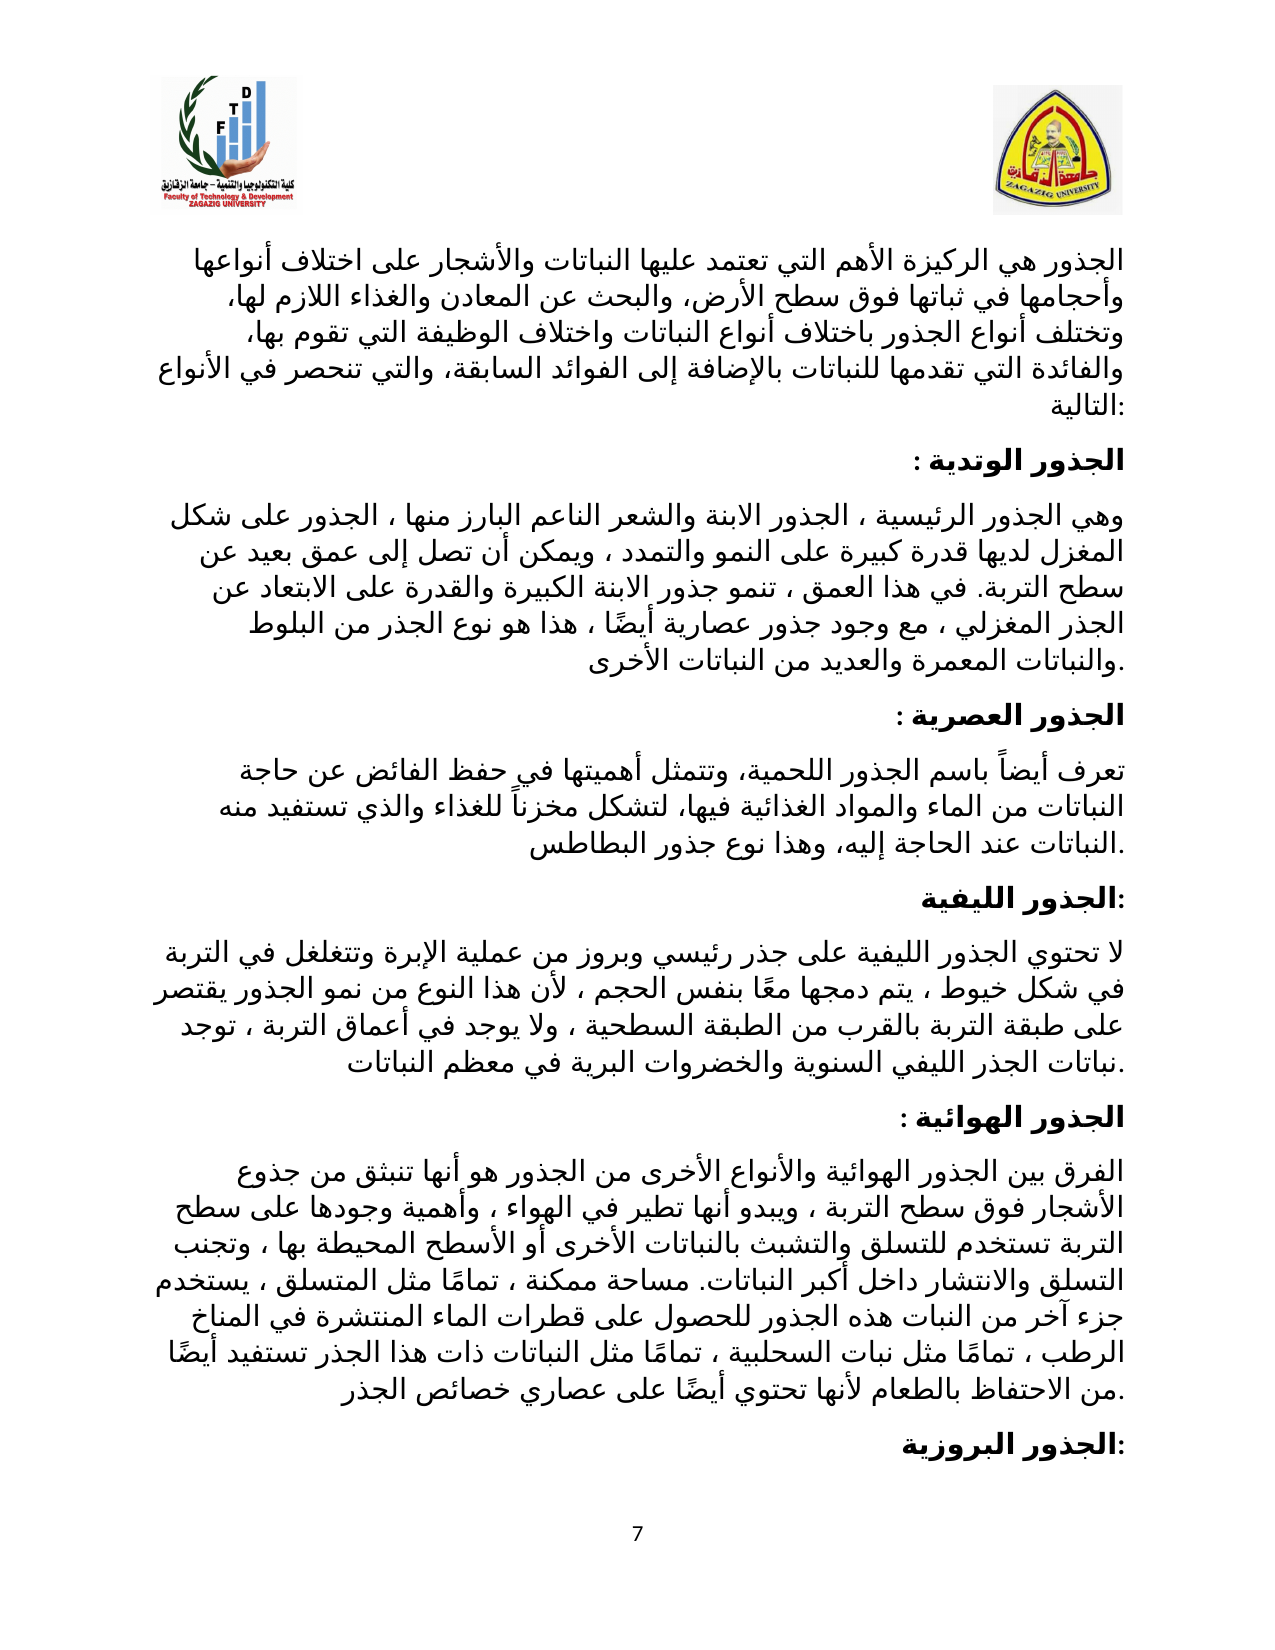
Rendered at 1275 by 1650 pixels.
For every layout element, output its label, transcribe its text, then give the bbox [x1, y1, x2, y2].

text الجذور الليفية: [150, 880, 1125, 916]
text الفرق بين الجذور الهوائية والأنواع الأخرى من الجذور هو أنها تنبثق من جذوع الأشجار فوق سطح التربة ، ويبدو أنها تطير في الهواء ، وأهمية وجودها على سطح التربة تستخدم للتسلق والتشبث بالنباتات الأخرى أو الأسطح المحيطة بها ، وتجنب التسلق والانتشار داخل أكبر النباتات. مساحة ممكنة ، تمامًا مثل المتسلق ، يستخدم جزء آخر من النبات هذه الجذور للحصول على قطرات الماء المنتشرة في المناخ الرطب ، تمامًا مثل نبات السحلبية ، تمامًا مثل النباتات ذات هذا الجذر تستفيد أيضًا من الاحتفاظ بالطعام لأنها تحتوي أيضًا على عصاري خصائص الجذر. [150, 1154, 1125, 1407]
text تعرف أيضاً باسم الجذور اللحمية، وتتمثل أهميتها في حفظ الفائض عن حاجة النباتات من الماء والمواد الغذائية فيها، لتشكل مخزناً للغذاء والذي تستفيد منه النباتات عند الحاجة إليه، وهذا نوع جذور البطاطس. [150, 753, 1125, 861]
picture [993, 85, 1124, 215]
text : الجذور الهوائية [150, 1099, 1125, 1135]
text وهي الجذور الرئيسية ، الجذور الابنة والشعر الناعم البارز منها ، الجذور على شكل المغزل لديها قدرة كبيرة على النمو والتمدد ، ويمكن أن تصل إلى عمق بعيد عن سطح التربة. في هذا العمق ، تنمو جذور الابنة الكبيرة والقدرة على الابتعاد عن الجذر المغزلي ، مع وجود جذور عصارية أيضًا ، هذا هو نوع الجذر من البلوط والنباتات المعمرة والعديد من النباتات الأخرى. [150, 498, 1125, 678]
text الجذور البروزية: [150, 1426, 1125, 1462]
picture [150, 75, 303, 215]
text لا تحتوي الجذور الليفية على جذر رئيسي وبروز من عملية الإبرة وتتغلغل في التربة في شكل خيوط ، يتم دمجها معًا بنفس الحجم ، لأن هذا النوع من نمو الجذور يقتصر على طبقة التربة بالقرب من الطبقة السطحية ، ولا يوجد في أعماق التربة ، توجد نباتات الجذر الليفي السنوية والخضروات البرية في معظم النباتات. [150, 935, 1125, 1079]
text الجذور هي الركيزة الأهم التي تعتمد عليها النباتات والأشجار على اختلاف أنواعها وأحجامها في ثباتها فوق سطح الأرض، والبحث عن المعادن والغذاء اللازم لها، وتختلف أنواع الجذور باختلاف أنواع النباتات واختلاف الوظيفة التي تقوم بها، والفائدة التي تقدمها للنباتات بالإضافة إلى الفوائد السابقة، والتي تنحصر في الأنواع التالية: [150, 243, 1125, 423]
text : الجذور العصرية [150, 697, 1125, 733]
text : الجذور الوتدية [150, 442, 1125, 478]
